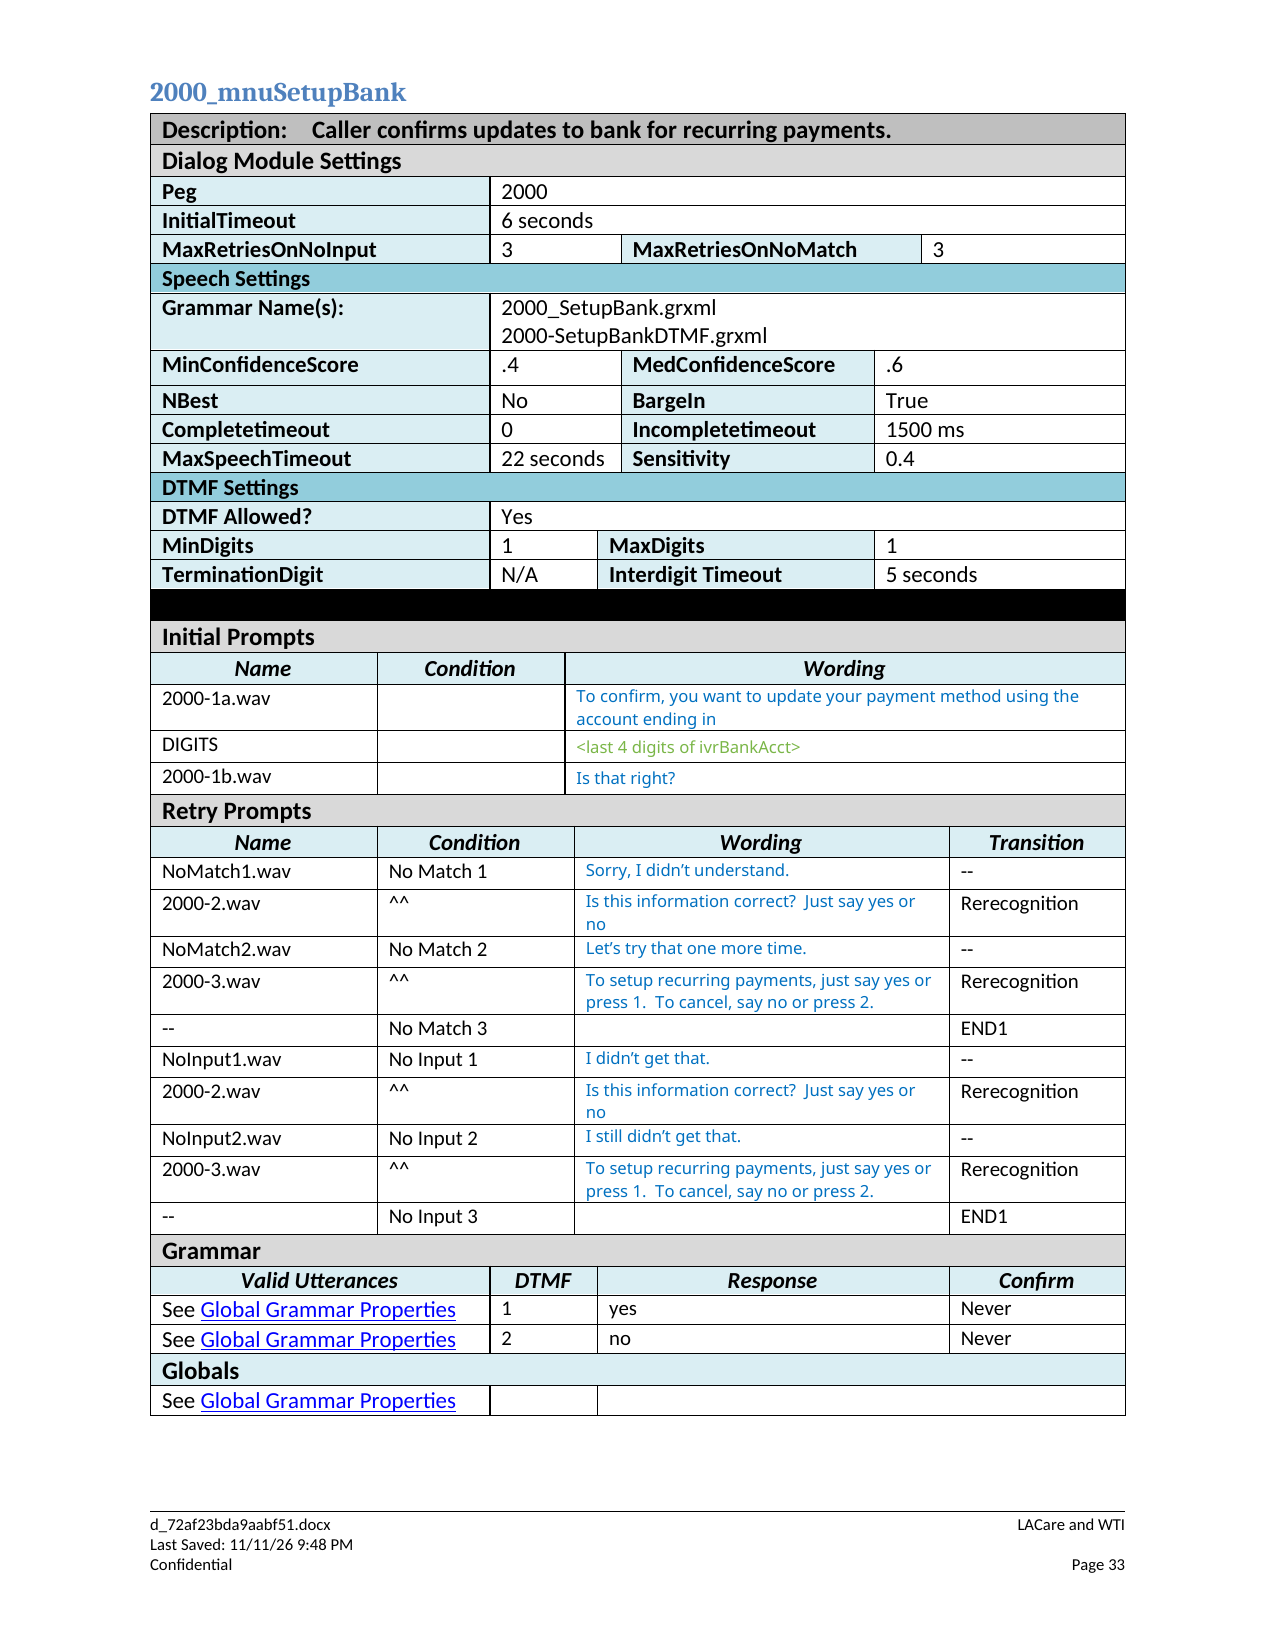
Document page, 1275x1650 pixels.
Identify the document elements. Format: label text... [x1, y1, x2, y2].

table_cell 1 [491, 1296, 597, 1324]
table_cell Rerecognition [950, 890, 1125, 936]
table_cell Incompletetimeout [622, 415, 874, 443]
table_cell Retry Prompts [151, 795, 1125, 826]
table_cell Speech Settings [151, 264, 1125, 292]
table_cell [491, 1386, 597, 1414]
table_cell Grammar Name(s): [151, 294, 489, 349]
table_cell 2000-2.wav [151, 1078, 377, 1124]
table_cell Is this information correct? Just say yes or no [575, 890, 949, 936]
table_cell 2000-3.wav [151, 968, 377, 1014]
table_cell 1 [491, 531, 597, 559]
table_cell No Match 3 [378, 1015, 574, 1046]
table_cell 1 [875, 531, 1125, 559]
table_cell To setup recurring payments, just say yes or press 1. To cancel, say no or press 2. [575, 968, 949, 1014]
table_cell [575, 1203, 949, 1234]
table_cell 2000-2.wav [151, 890, 377, 936]
table_cell Sorry, I didn’t understand. [575, 858, 949, 889]
table_cell [575, 1015, 949, 1046]
table_cell 0.4 [875, 444, 1125, 472]
table_cell I still didn’t get that. [575, 1125, 949, 1156]
table_cell Condition [378, 827, 574, 857]
table_cell Transition [950, 827, 1125, 857]
table_cell [151, 590, 1125, 620]
table_cell Never [950, 1325, 1125, 1353]
table_cell [378, 763, 564, 794]
table_cell To setup recurring payments, just say yes or press 1. To cancel, say no or press 2. [575, 1157, 949, 1202]
table_cell 3 [491, 235, 621, 263]
table_cell no [598, 1325, 949, 1353]
table_cell InitialTimeout [151, 206, 489, 234]
table_cell Name [151, 827, 377, 857]
table_cell [378, 685, 564, 730]
table_cell MedConfidenceScore [622, 351, 874, 385]
table_cell Never [950, 1296, 1125, 1324]
table_cell -- [950, 1125, 1125, 1156]
table_cell -- [950, 937, 1125, 967]
table_cell NoMatch2.wav [151, 937, 377, 967]
table_cell To confirm, you want to update your payment method using the account ending in [566, 685, 1125, 730]
table_cell Yes [491, 502, 1125, 530]
table_cell NBest [151, 386, 489, 414]
table_cell No Input 1 [378, 1047, 574, 1077]
table_cell Valid Utterances [151, 1267, 489, 1294]
table_cell MaxSpeechTimeout [151, 444, 489, 472]
table_cell 6 seconds [491, 206, 1125, 234]
table_cell Grammar [151, 1235, 1125, 1266]
table_cell 2000 [491, 177, 1125, 205]
table_cell NoMatch1.wav [151, 858, 377, 889]
table_cell No Match 1 [378, 858, 574, 889]
table_cell -- [151, 1203, 377, 1234]
table_cell 2000-1b.wav [151, 763, 377, 794]
table_cell ^^ [378, 1157, 574, 1202]
table_cell Is this information correct? Just say yes or no [575, 1078, 949, 1124]
table_cell N/A [491, 560, 597, 588]
table_cell No Input 3 [378, 1203, 574, 1234]
table_cell <last 4 digits of ivrBankAcct> [566, 731, 1125, 762]
table_cell TerminationDigit [151, 560, 489, 588]
table_cell END1 [950, 1015, 1125, 1046]
table_cell .4 [491, 351, 621, 385]
table_cell 2000_SetupBank.grxml 2000-SetupBankDTMF.grxml [491, 294, 1125, 349]
table_cell See Global Grammar Properties [151, 1325, 489, 1353]
table_cell Name [151, 653, 377, 684]
subtitle 2000_mnuSetupBank [150, 77, 1125, 108]
table_cell MaxRetriesOnNoMatch [622, 235, 921, 263]
table_cell -- [950, 1047, 1125, 1077]
table_cell No [491, 386, 621, 414]
table_cell See Global Grammar Properties [151, 1386, 489, 1414]
table_cell Wording [566, 653, 1125, 684]
table_cell Rerecognition [950, 1157, 1125, 1202]
table_cell Completetimeout [151, 415, 489, 443]
table_cell 2 [491, 1325, 597, 1353]
table_cell No Match 2 [378, 937, 574, 967]
table_cell DTMF Settings [151, 473, 1125, 501]
table_cell -- [151, 1015, 377, 1046]
table_cell Dialog Module Settings [151, 145, 1125, 176]
table_cell True [875, 386, 1125, 414]
table_cell END1 [950, 1203, 1125, 1234]
table_cell 3 [922, 235, 1125, 263]
table_cell DTMF Allowed? [151, 502, 489, 530]
table_cell MinDigits [151, 531, 489, 559]
table_cell NoInput2.wav [151, 1125, 377, 1156]
table_cell I didn’t get that. [575, 1047, 949, 1077]
table_cell Interdigit Timeout [598, 560, 874, 588]
table_cell -- [950, 858, 1125, 889]
table_cell Is that right? [566, 763, 1125, 794]
table_cell DTMF [491, 1267, 597, 1294]
table_cell [598, 1386, 1125, 1414]
table_cell MaxRetriesOnNoInput [151, 235, 489, 263]
table_cell 2000-1a.wav [151, 685, 377, 730]
table_header Description: Caller confirms updates to bank for recurring payments. [151, 114, 1125, 144]
table_cell 0 [491, 415, 621, 443]
table_cell Initial Prompts [151, 621, 1125, 652]
table_cell [378, 731, 564, 762]
table_cell 5 seconds [875, 560, 1125, 588]
table_cell ^^ [378, 1078, 574, 1124]
table_cell See Global Grammar Properties [151, 1296, 489, 1324]
table_cell 2000-3.wav [151, 1157, 377, 1202]
table_cell DIGITS [151, 731, 377, 762]
table_cell Wording [575, 827, 949, 857]
table_cell BargeIn [622, 386, 874, 414]
table_cell ^^ [378, 968, 574, 1014]
table_cell No Input 2 [378, 1125, 574, 1156]
table_cell ^^ [378, 890, 574, 936]
table_cell Sensitivity [622, 444, 874, 472]
table_cell Response [598, 1267, 949, 1294]
table_cell NoInput1.wav [151, 1047, 377, 1077]
table_cell yes [598, 1296, 949, 1324]
table_cell Rerecognition [950, 968, 1125, 1014]
table_cell Condition [378, 653, 564, 684]
table_cell MinConfidenceScore [151, 351, 489, 385]
table_cell Rerecognition [950, 1078, 1125, 1124]
table_cell 22 seconds [491, 444, 621, 472]
table_cell Globals [151, 1354, 1125, 1385]
table_cell 1500 ms [875, 415, 1125, 443]
table_cell Let’s try that one more time. [575, 937, 949, 967]
table_cell .6 [875, 351, 1125, 385]
table_cell Confirm [950, 1267, 1125, 1294]
table_cell Peg [151, 177, 489, 205]
table_cell MaxDigits [598, 531, 874, 559]
